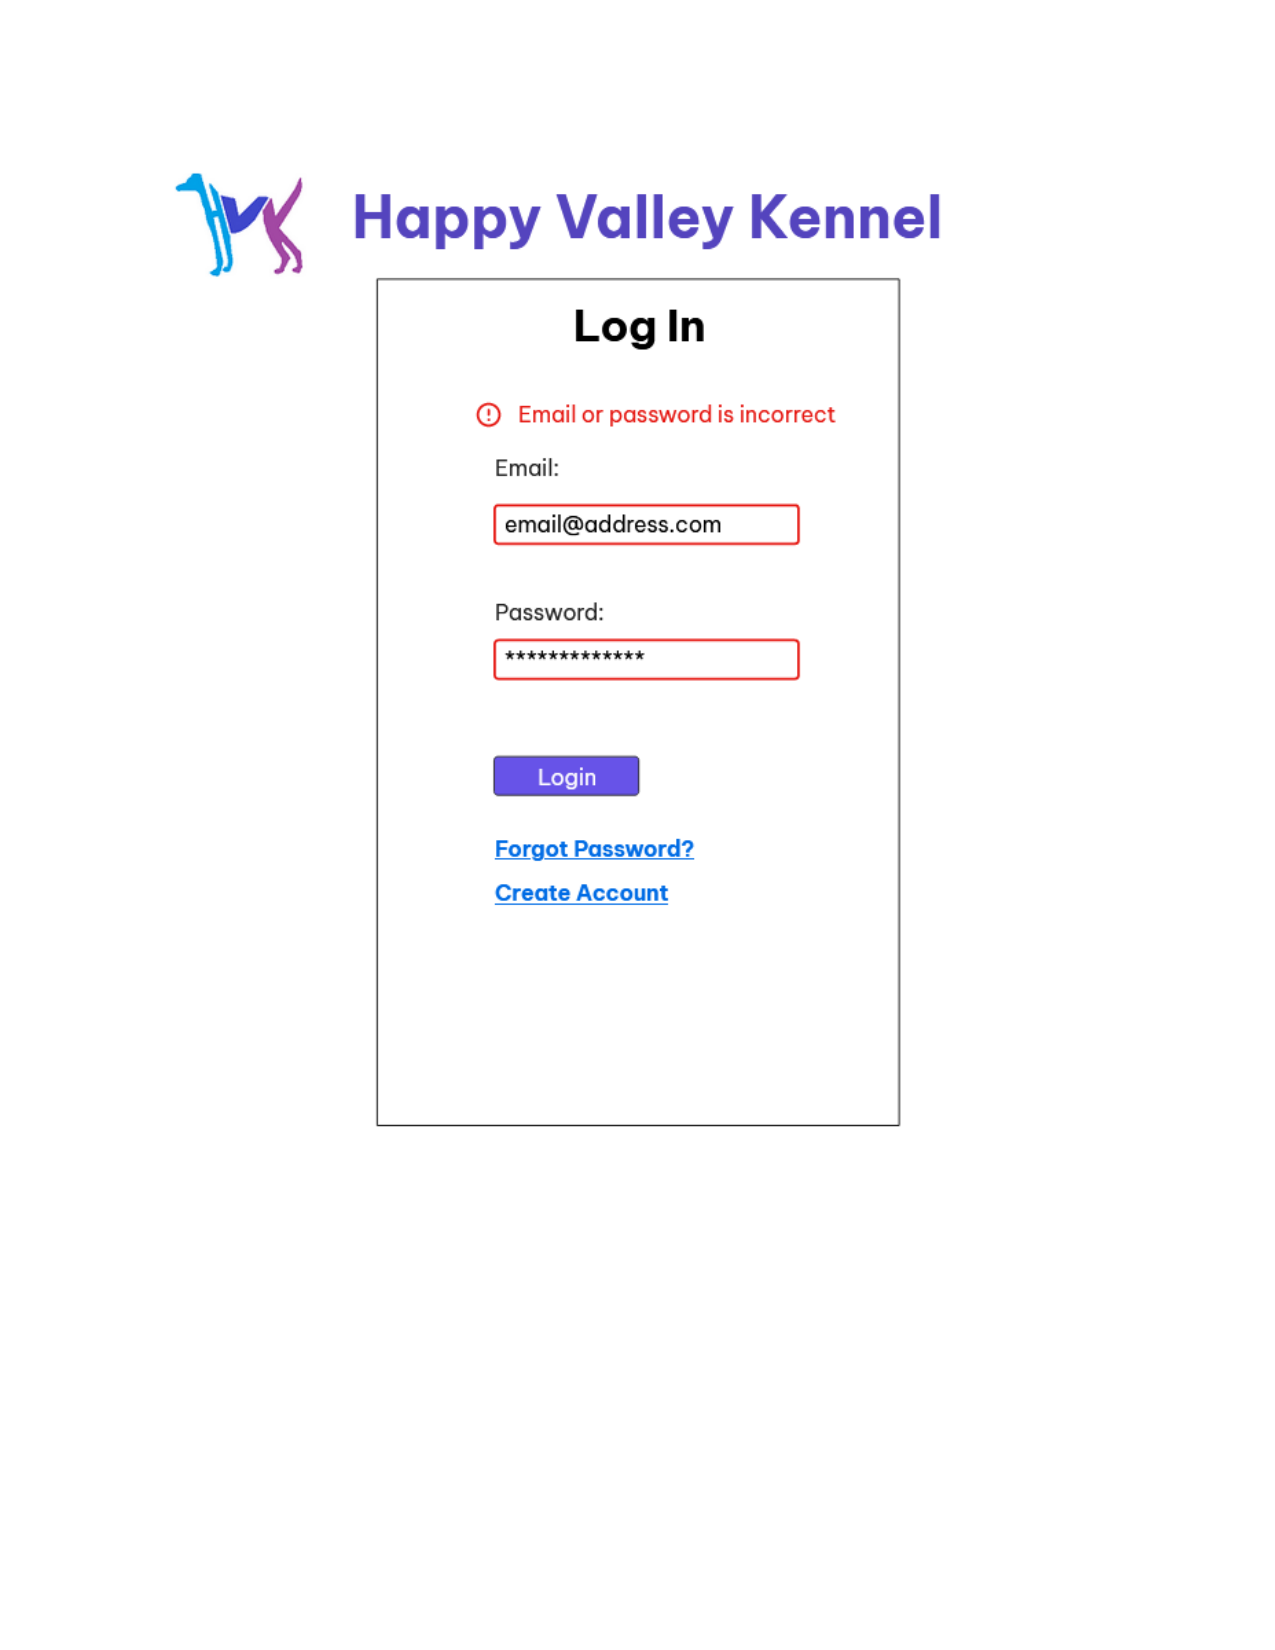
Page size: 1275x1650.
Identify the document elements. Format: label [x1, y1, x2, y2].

picture [150, 150, 1125, 1158]
